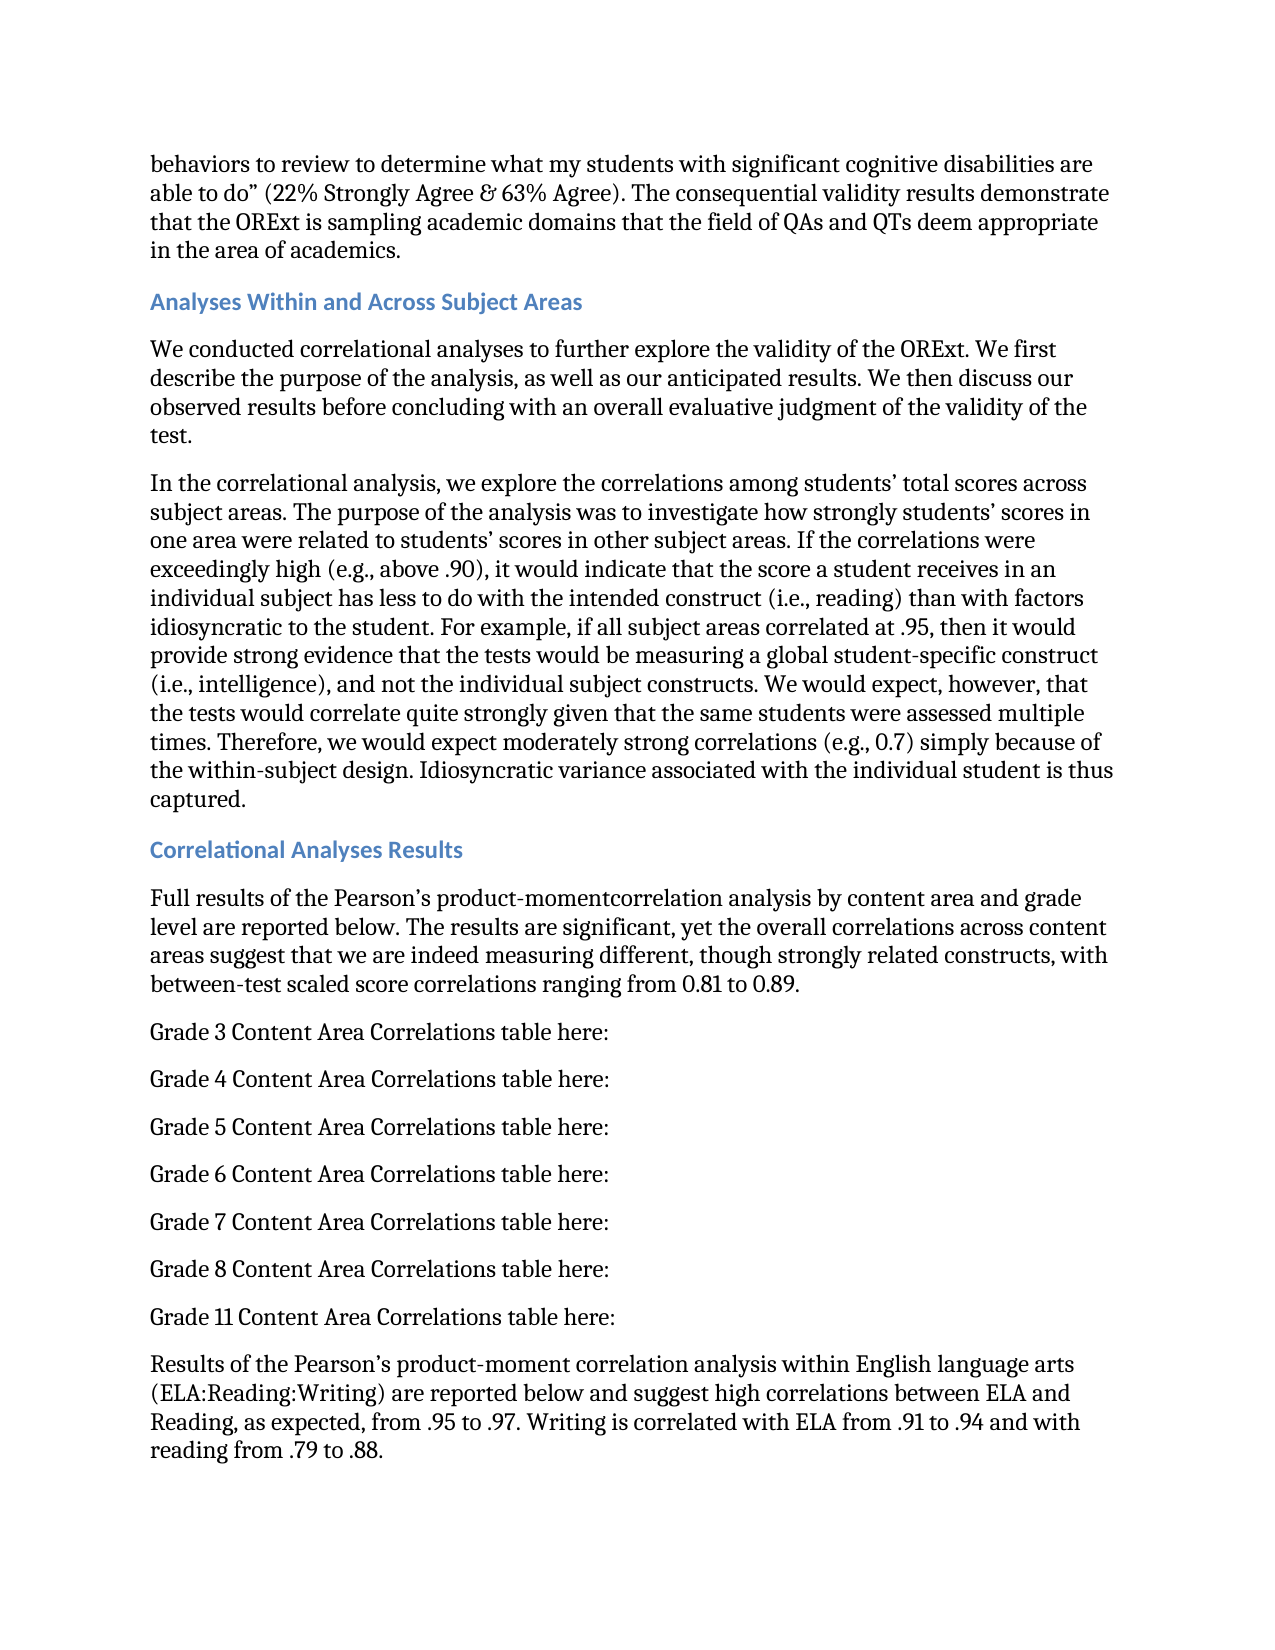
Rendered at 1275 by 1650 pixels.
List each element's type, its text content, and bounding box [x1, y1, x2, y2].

text Grade 4 Content Area Correlations table here: [150, 1065, 1125, 1094]
text Grade 7 Content Area Correlations table here: [150, 1208, 1125, 1236]
text Grade 3 Content Area Correlations table here: [150, 1018, 1125, 1046]
text Grade 11 Content Area Correlations table here: [150, 1303, 1125, 1331]
subtitle Correlational Analyses Results [150, 835, 1125, 865]
text In the correlational analysis, we explore the correlations among students’ total scores across subject areas. The purpose of the analysis was to investigate how strongly students’ scores in one area were related to students’ scores in other subject areas. If the correlations were exceedingly high (e.g., above .90), it would indicate that the score a student receives in an individual subject has less to do with the intended construct (i.e., reading) than with factors idiosyncratic to the student. For example, if all subject areas correlated at .95, then it would provide strong evidence that the tests would be measuring a global student-specific construct (i.e., intelligence), and not the individual subject constructs. We would expect, however, that the tests would correlate quite strongly given that the same students were assessed multiple times. Therefore, we would expect moderately strong correlations (e.g., 0.7) simply because of the within-subject design. Idiosyncratic variance associated with the individual student is thus captured. [150, 469, 1125, 814]
text Grade 6 Content Area Correlations table here: [150, 1160, 1125, 1189]
subtitle Analyses Within and Across Subject Areas [150, 286, 1125, 316]
text Grade 5 Content Area Correlations table here: [150, 1113, 1125, 1141]
text Full results of the Pearson’s product-momentcorrelation analysis by content area and grade level are reported below. The results are significant, yet the overall correlations across content areas suggest that we are indeed measuring different, though strongly related constructs, with between-test scaled score correlations ranging from 0.81 to 0.89. [150, 884, 1125, 999]
text Results of the Pearson’s product-moment correlation analysis within English language arts (ELA:Reading:Writing) are reported below and suggest high correlations between ELA and Reading, as expected, from .95 to .97. Writing is correlated with ELA from .91 to .94 and with reading from .79 to .88. [150, 1350, 1125, 1465]
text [150, 150, 1125, 265]
text We conducted correlational analyses to further explore the validity of the ORExt. We first describe the purpose of the analysis, as well as our anticipated results. We then discuss our observed results before concluding with an overall evaluative judgment of the validity of the test. [150, 335, 1125, 450]
text Grade 8 Content Area Correlations table here: [150, 1255, 1125, 1284]
